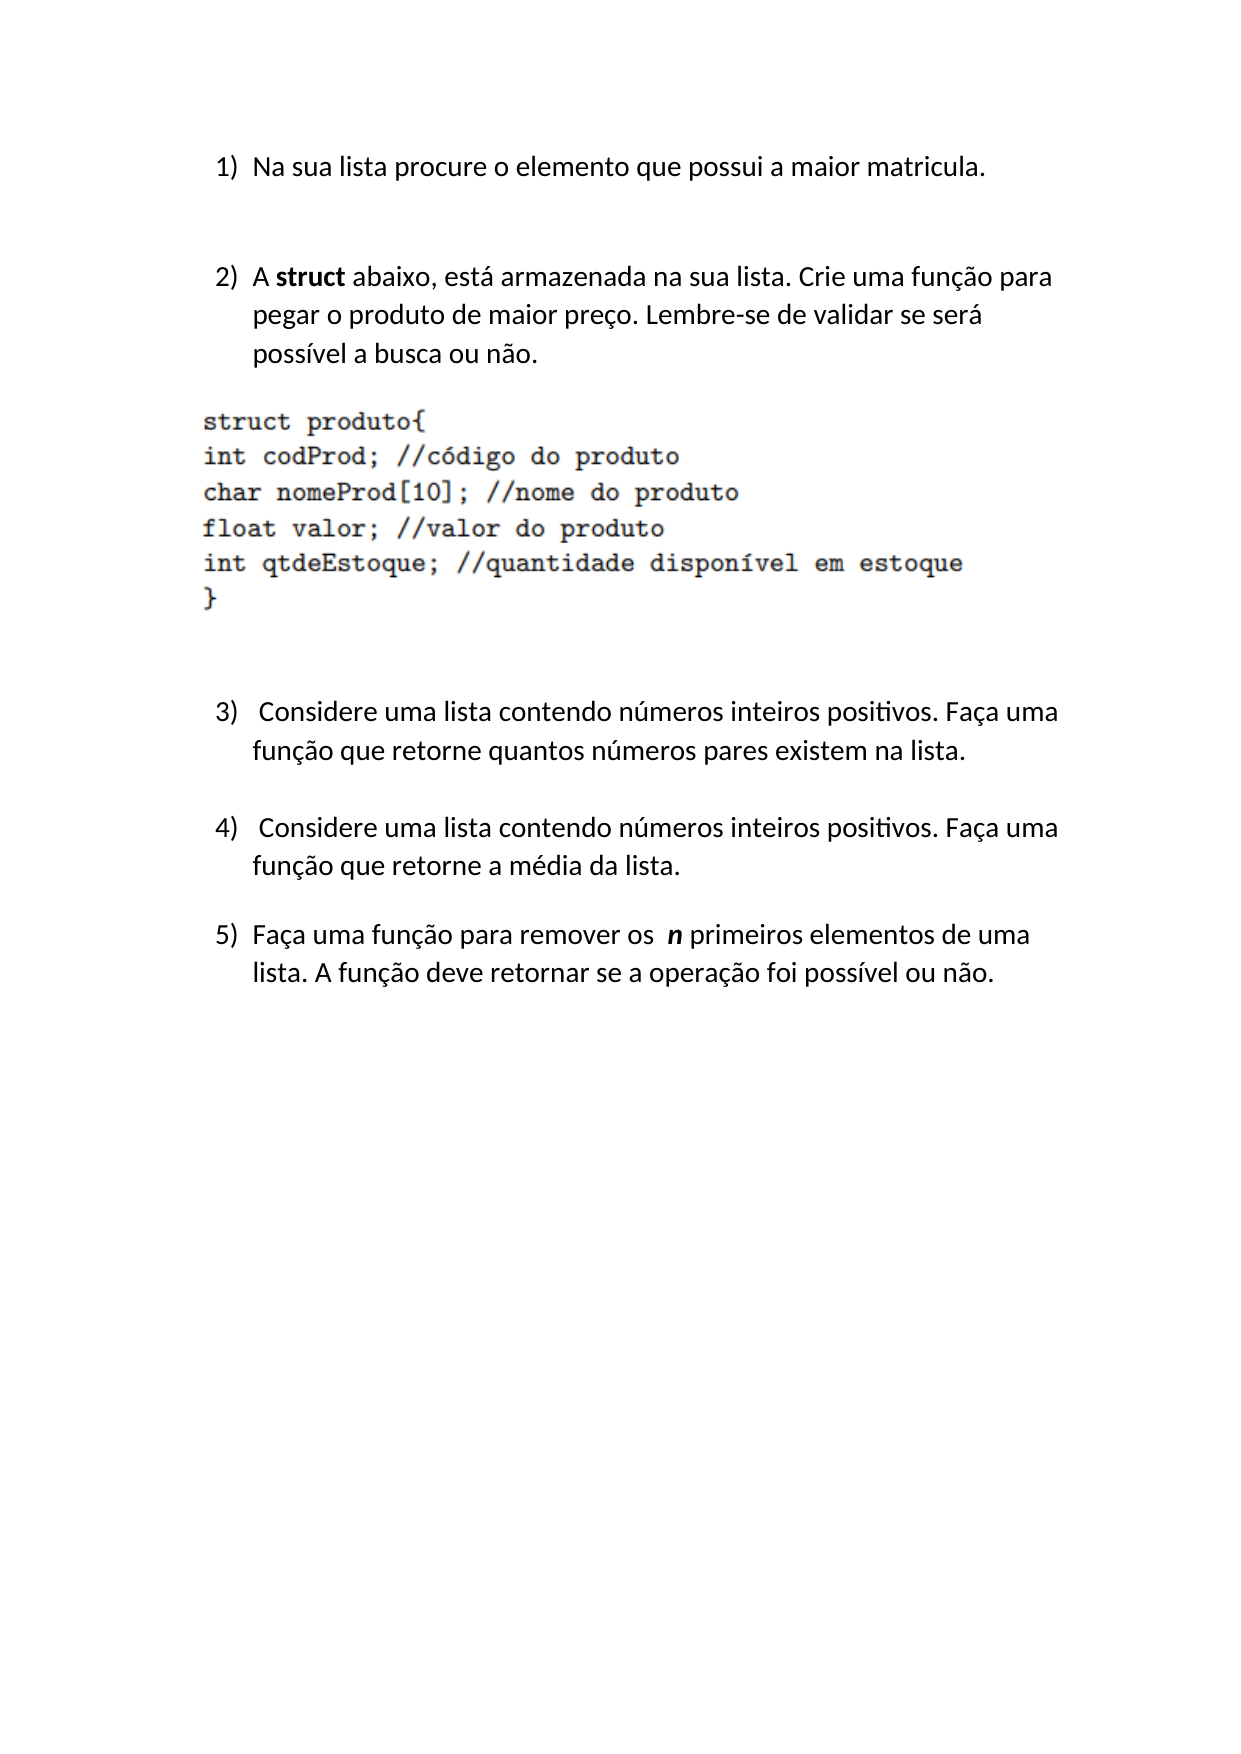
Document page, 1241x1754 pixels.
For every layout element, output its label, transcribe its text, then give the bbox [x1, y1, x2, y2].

picture [177, 389, 1062, 620]
list Considere uma lista contendo números inteiros positivos. Faça uma função que retorne quantos números pares existem na lista. [215, 693, 1063, 767]
list Faça uma função para remover os n primeiros elementos de uma lista. A função deve retornar se a operação foi possível ou não. [215, 916, 1063, 990]
list Considere uma lista contendo números inteiros positivos. Faça uma função que retorne a média da lista. [215, 809, 1063, 883]
list A struct abaixo, está armazenada na sua lista. Crie uma função para pegar o produto de maior preço. Lembre-se de validar se será possível a busca ou não. [215, 258, 1063, 370]
list Na sua lista procure o elemento que possui a maior matricula. [215, 148, 1063, 183]
